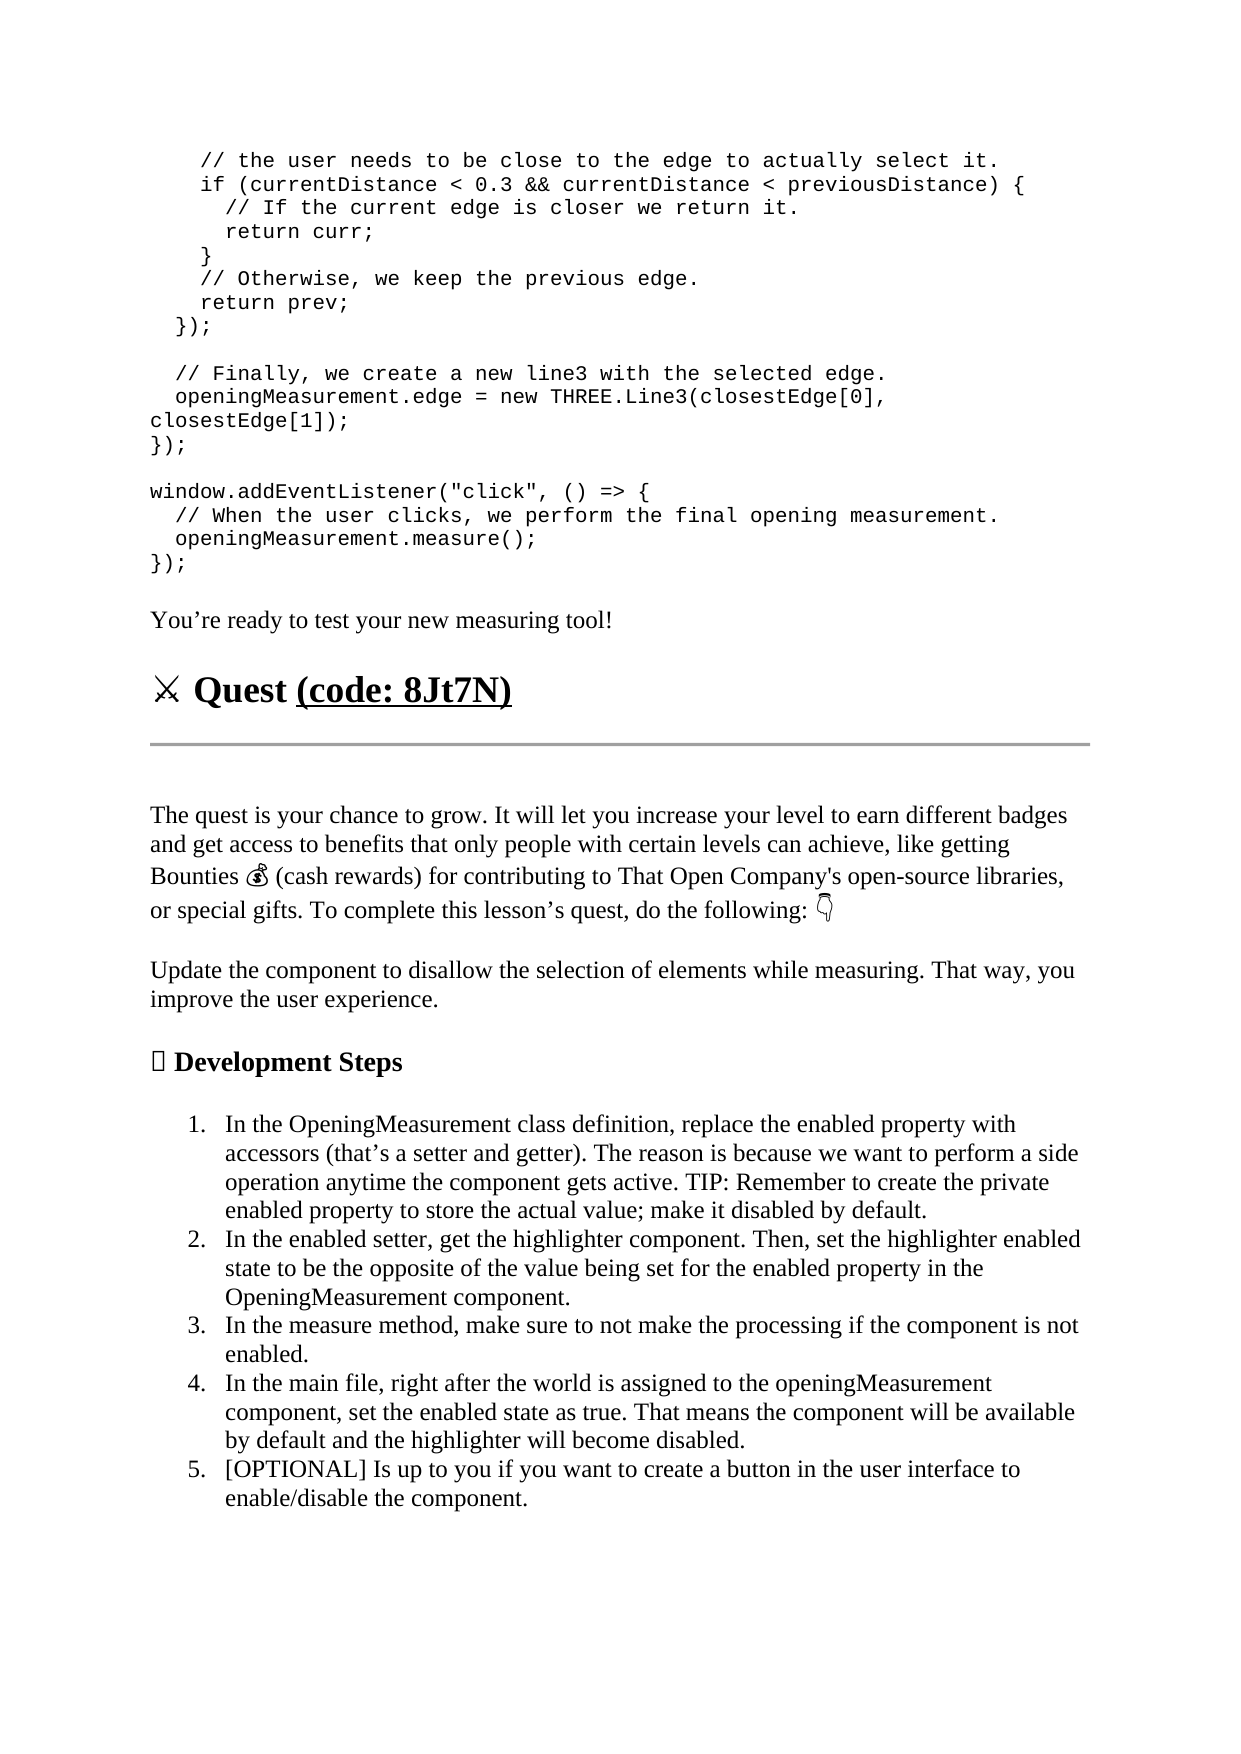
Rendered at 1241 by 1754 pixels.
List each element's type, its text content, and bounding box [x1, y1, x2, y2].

list In the OpeningMeasurement class definition, replace the enabled property with accessors (that’s a setter and getter). The reason is because we want to perform a side operation anytime the component gets active. TIP: Remember to create the private enabled property to store the actual value; make it disabled by default. [187, 1109, 1090, 1224]
text openingMeasurement.edge = new THREE.Line3(closestEdge[0], closestEdge[1]); [150, 386, 1090, 434]
text 🦶 Development Steps [150, 1042, 1090, 1080]
list In the enabled setter, get the highlighter component. Then, set the highlighter enabled state to be the opposite of the value being set for the enabled property in the OpeningMeasurement component. [187, 1224, 1090, 1310]
text }); [150, 434, 1090, 457]
text // the user needs to be close to the edge to actually select it. [150, 150, 1090, 174]
text ⚔ Quest (code: 8Jt7N) [150, 663, 1090, 714]
text // If the current edge is closer we return it. [150, 197, 1090, 221]
text } [150, 244, 1090, 268]
list [OPTIONAL] Is up to you if you want to create a button in the user interface to enable/disable the component. [187, 1454, 1090, 1512]
text You’re ready to test your new measuring tool! [150, 605, 1090, 633]
text return prev; [150, 292, 1090, 316]
list In the measure method, make sure to not make the processing if the component is not enabled. [187, 1310, 1090, 1368]
text // Otherwise, we keep the previous edge. [150, 268, 1090, 292]
text // Finally, we create a new line3 with the selected edge. [150, 363, 1090, 386]
text }); [150, 552, 1090, 576]
text if (currentDistance < 0.3 && currentDistance < previousDistance) { [150, 174, 1090, 197]
text window.addEventListener("click", () => { [150, 481, 1090, 505]
text Update the component to disallow the selection of elements while measuring. That way, you improve the user experience. [150, 955, 1090, 1012]
text openingMeasurement.measure(); [150, 528, 1090, 552]
text // When the user clicks, we perform the final opening measurement. [150, 505, 1090, 528]
list In the main file, right after the world is assigned to the openingMeasurement component, set the enabled state as true. That means the component will be available by default and the highlighter will become disabled. [187, 1368, 1090, 1454]
text return curr; [150, 221, 1090, 244]
text The quest is your chance to grow. It will let you increase your level to earn different badges and get access to benefits that only people with certain levels can achieve, like getting Bounties 💰 (cash rewards) for contributing to That Open Company's open-source libraries, or special gifts. To complete this lesson’s quest, do the following: 👇 [150, 800, 1090, 926]
text }); [150, 316, 1090, 339]
